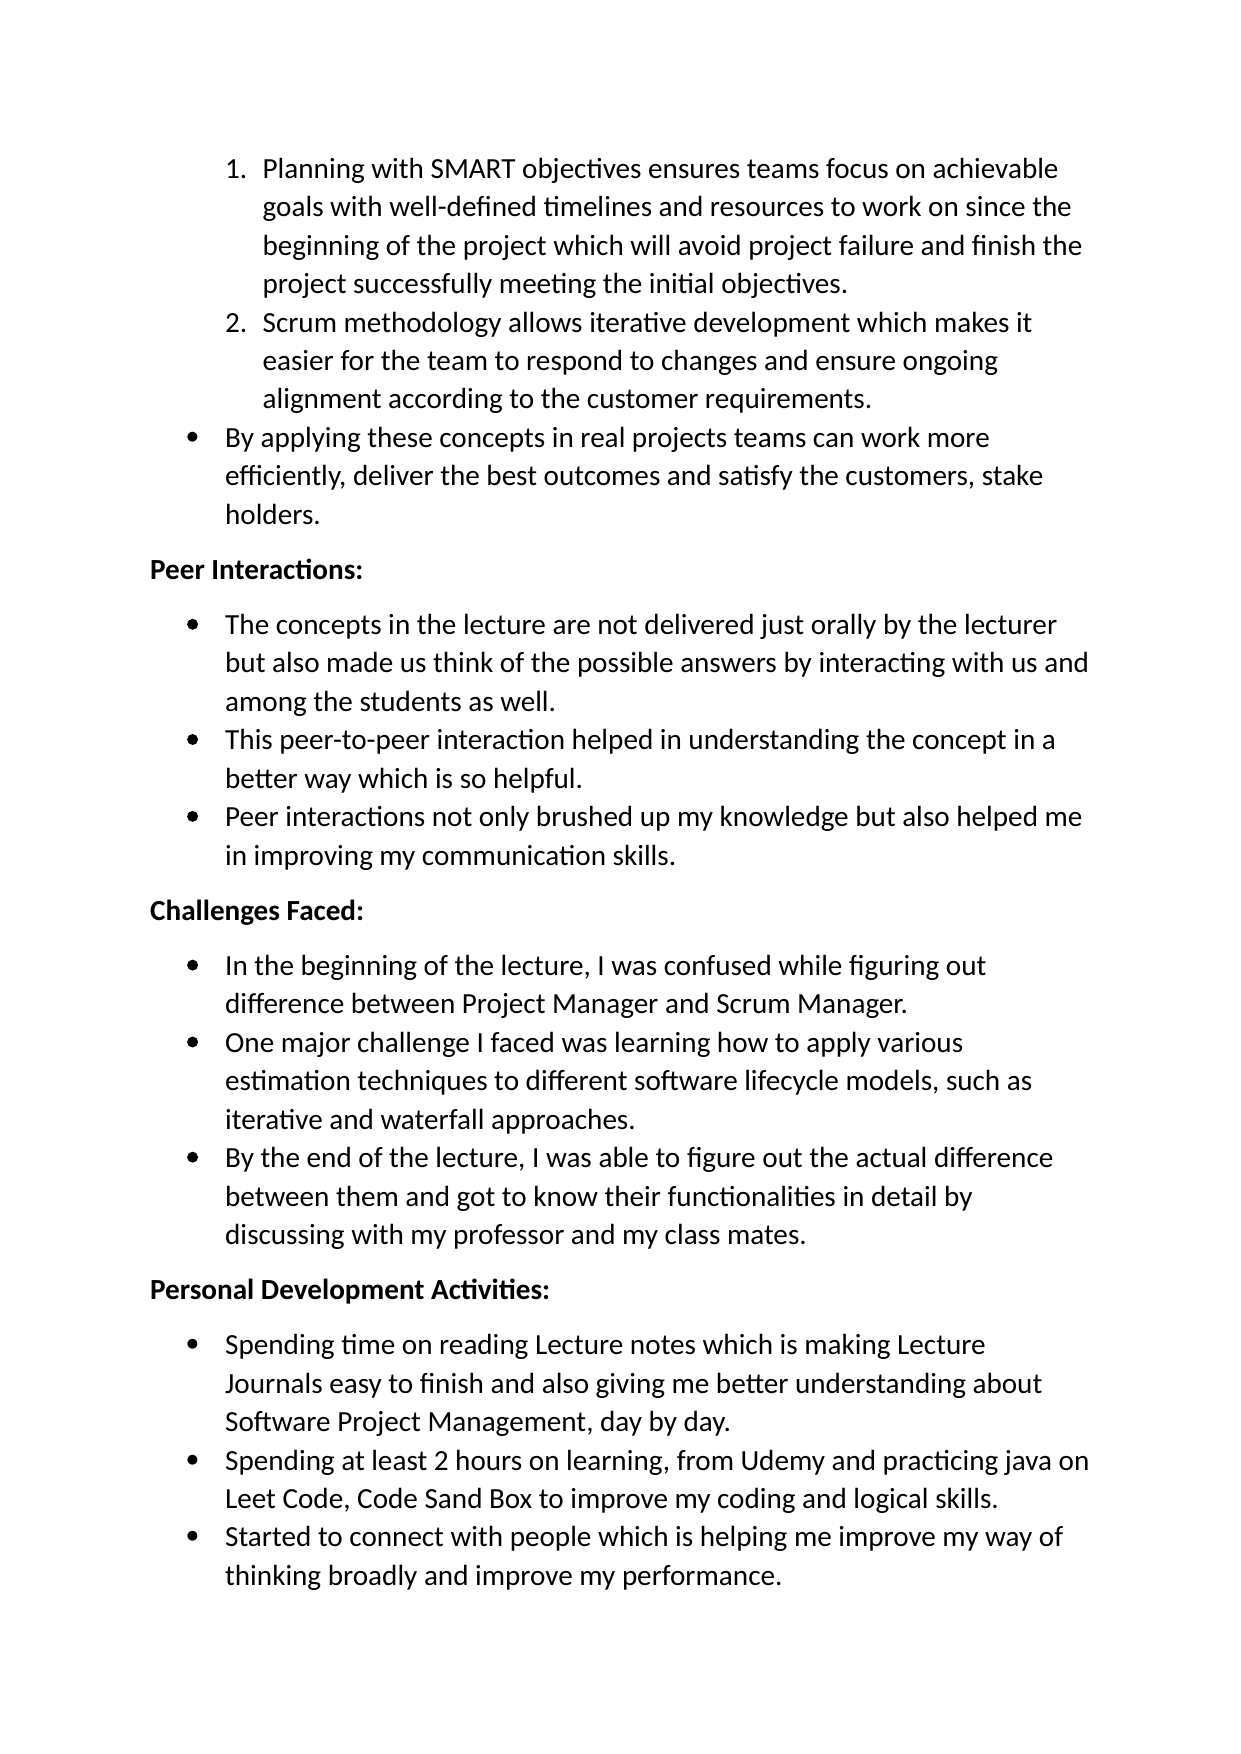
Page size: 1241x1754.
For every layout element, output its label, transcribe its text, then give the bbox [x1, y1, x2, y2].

text Peer Interactions: [150, 551, 1090, 587]
text Personal Development Activities: [150, 1271, 1090, 1307]
text Challenges Faced: [150, 892, 1090, 927]
list In the beginning of the lecture, I was confused while figuring out difference between Project Manager and Scrum Manager. [187, 947, 1090, 1021]
list Peer interactions not only brushed up my knowledge but also helped me in improving my communication skills. [187, 798, 1090, 872]
list Planning with SMART objectives ensures teams focus on achievable goals with well-defined timelines and resources to work on since the beginning of the project which will avoid project failure and finish the project successfully meeting the initial objectives. [225, 150, 1090, 301]
list Spending time on reading Lecture notes which is making Lecture Journals easy to finish and also giving me better understanding about Software Project Management, day by day. [187, 1326, 1090, 1439]
list By the end of the lecture, I was able to figure out the actual difference between them and got to know their functionalities in detail by discussing with my professor and my class mates. [187, 1139, 1090, 1252]
list Started to connect with people which is helping me improve my way of thinking broadly and improve my performance. [187, 1518, 1090, 1592]
list By applying these concepts in real projects teams can work more efficiently, deliver the best outcomes and satisfy the customers, stake holders. [187, 419, 1090, 532]
list Spending at least 2 hours on learning, from Udemy and practicing java on Leet Code, Code Sand Box to improve my coding and logical skills. [187, 1442, 1090, 1516]
list This peer-to-peer interaction helped in understanding the concept in a better way which is so helpful. [187, 721, 1090, 796]
list Scrum methodology allows iterative development which makes it easier for the team to respond to changes and ensure ongoing alignment according to the customer requirements. [225, 304, 1090, 416]
list The concepts in the lecture are not delivered just orally by the lecturer but also made us think of the possible answers by interacting with us and among the students as well. [187, 606, 1090, 719]
list One major challenge I faced was learning how to apply various estimation techniques to different software lifecycle models, such as iterative and waterfall approaches. [187, 1024, 1090, 1136]
